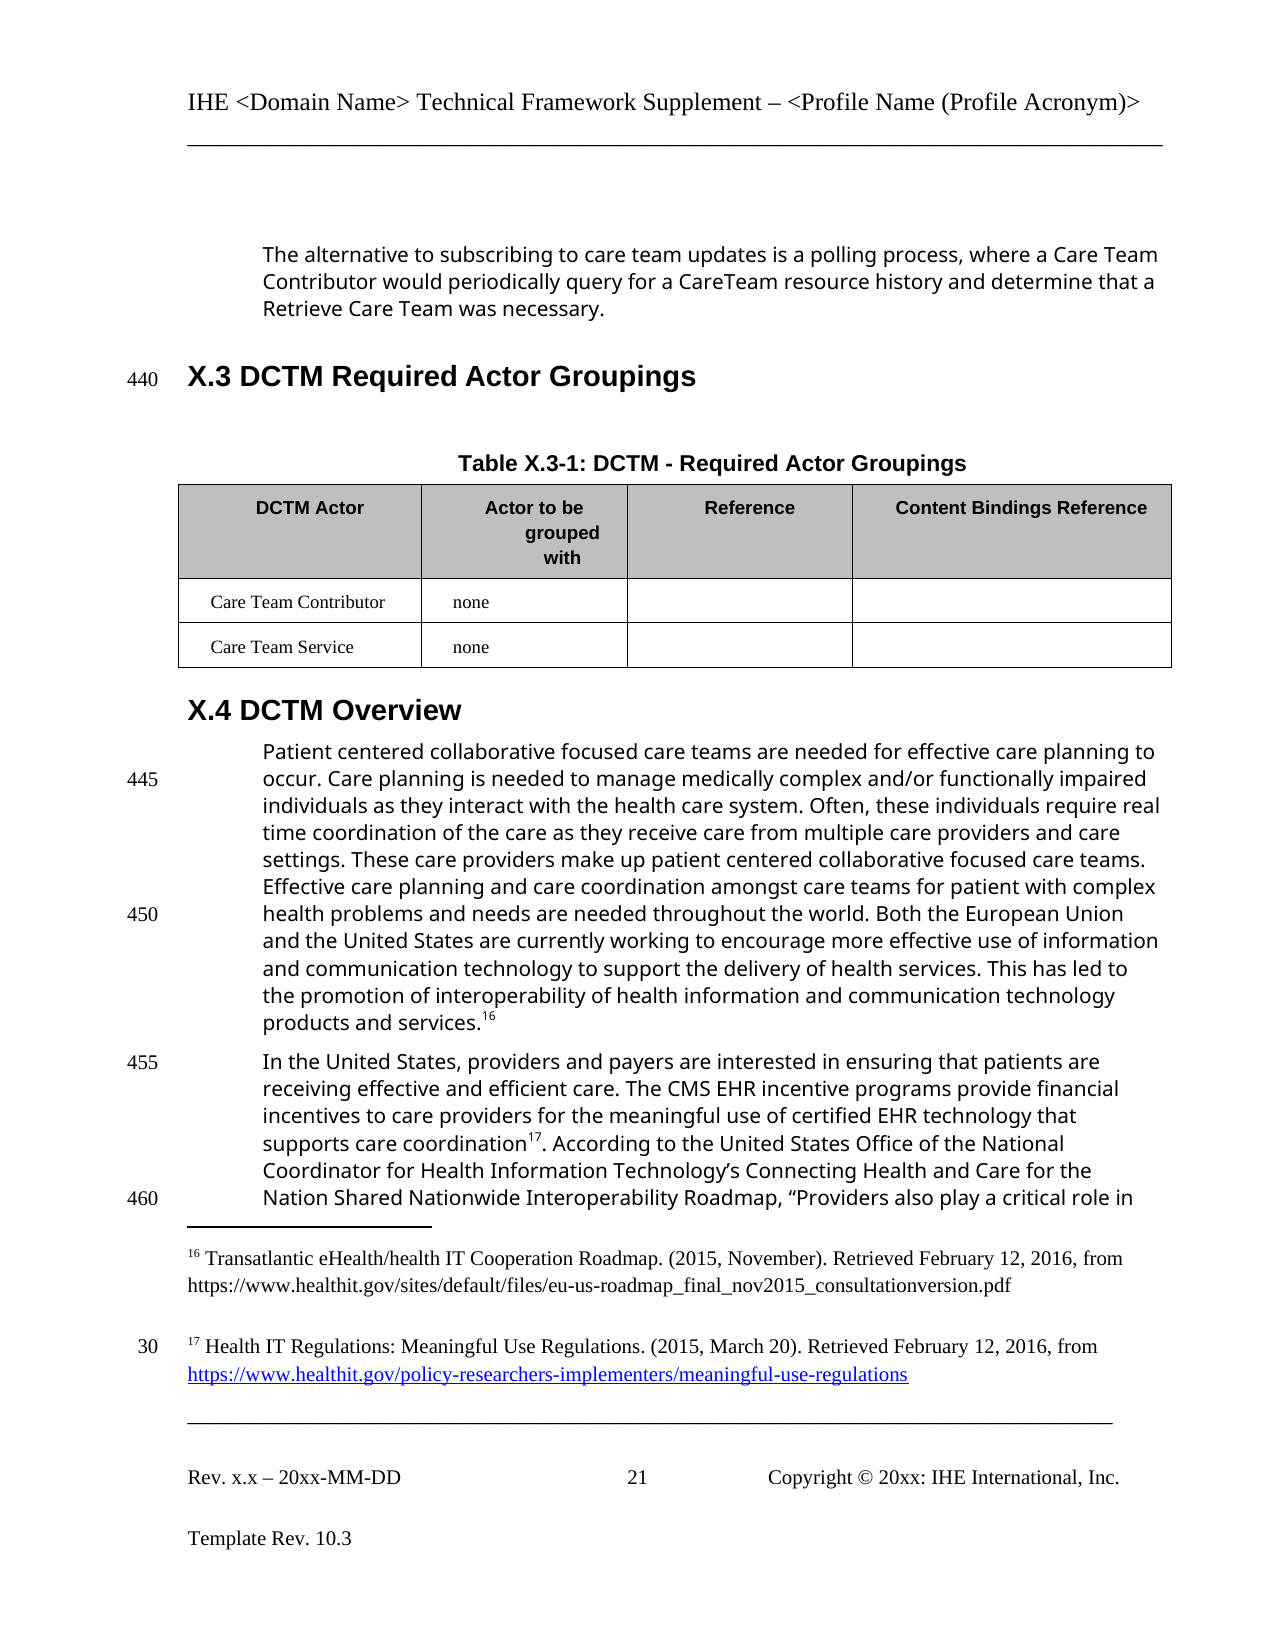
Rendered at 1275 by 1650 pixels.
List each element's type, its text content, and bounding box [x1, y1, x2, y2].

subtitle X.4 DCTM Overview [187, 693, 1162, 726]
table_cell [628, 623, 852, 667]
title Table X.3-1: DCTM - Required Actor Groupings [262, 450, 1162, 477]
table_cell [853, 579, 1171, 622]
table_header Reference [628, 485, 852, 578]
table_header Content Bindings Reference [853, 485, 1171, 578]
table_cell Care Team Contributor [179, 579, 421, 622]
table_cell [628, 579, 852, 622]
table_cell none [422, 579, 627, 622]
table_header DCTM Actor [179, 485, 421, 578]
text The alternative to subscribing to care team updates is a polling process, where a Care Team Contributor would periodically query for a CareTeam resource history and determine that a Retrieve Care Team was necessary. [262, 241, 1162, 322]
subtitle X.3 DCTM Required Actor Groupings [187, 359, 1162, 393]
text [262, 1048, 1162, 1211]
table_cell Care Team Service [179, 623, 421, 667]
text Patient centered collaborative focused care teams are needed for effective care planning to occur. Care planning is needed to manage medically complex and/or functionally impaired individuals as they interact with the health care system. Often, these individuals require real time coordination of the care as they receive care from multiple care providers and care settings. These care providers make up patient centered collaborative focused care teams. Effective care planning and care coordination amongst care teams for patient with complex health problems and needs are needed throughout the world. Both the European Union and the United States are currently working to encourage more effective use of information and communication technology to support the delivery of health services. This has led to the promotion of interoperability of health information and communication technology products and services. [262, 738, 1162, 1036]
table_cell [853, 623, 1171, 667]
table_cell none [422, 623, 627, 667]
table_header Actor to be grouped with [422, 485, 627, 578]
